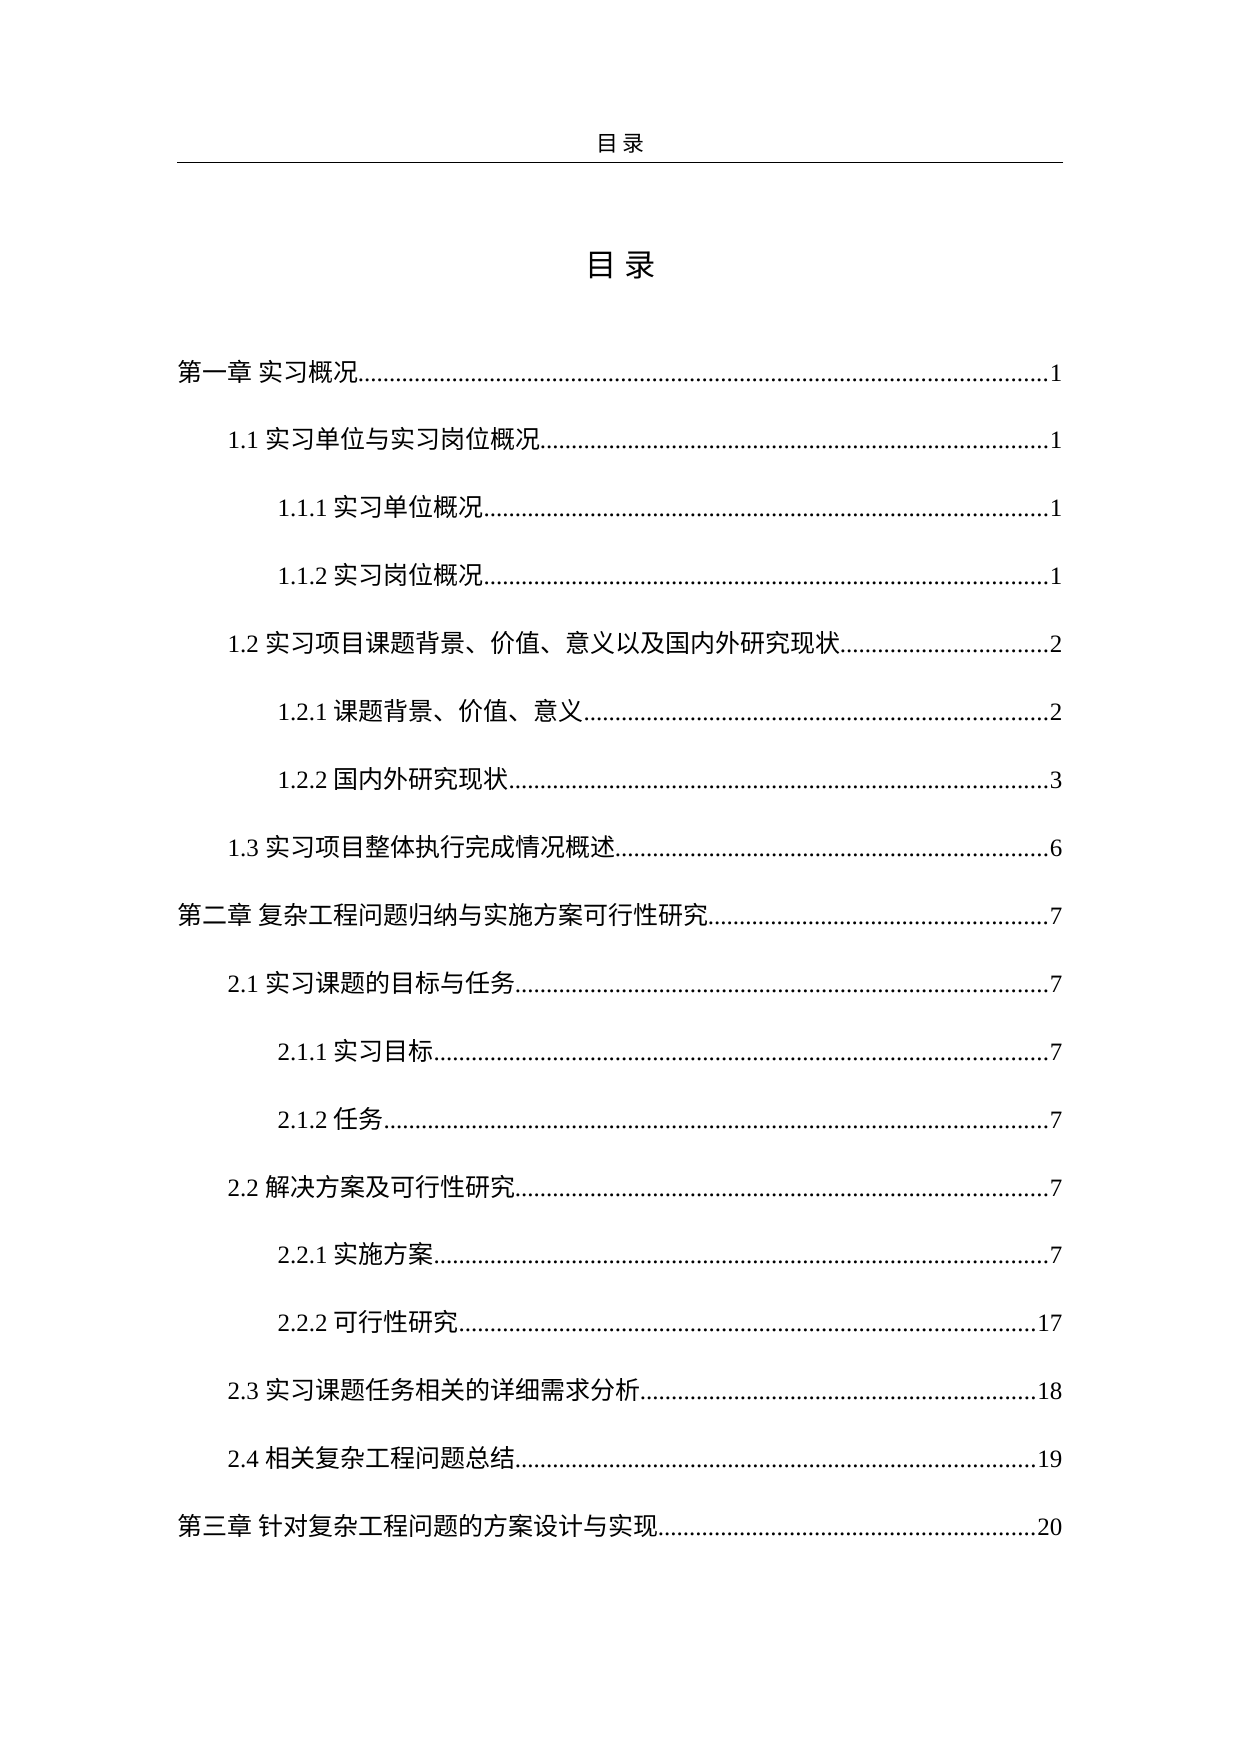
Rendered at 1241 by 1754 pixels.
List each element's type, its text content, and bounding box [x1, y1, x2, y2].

text 第三章 针对复杂工程问题的方案设计与实现 20 [177, 1491, 1063, 1559]
text 1.2 实习项目课题背景、价值、意义以及国内外研究现状 2 [227, 608, 1063, 676]
text 1.2.2 国内外研究现状 3 [277, 744, 1063, 812]
text 1.3 实习项目整体执行完成情况概述 6 [227, 812, 1063, 879]
text 1.2.1 课题背景、价值、意义 2 [277, 676, 1063, 744]
text 2.4 相关复杂工程问题总结 19 [227, 1423, 1063, 1491]
text 2.1 实习课题的目标与任务 7 [227, 947, 1063, 1015]
text 2.1.2 任务 7 [277, 1083, 1063, 1151]
text 1.1 实习单位与实习岗位概况 1 [227, 404, 1063, 472]
text 第二章 复杂工程问题归纳与实施方案可行性研究 7 [177, 879, 1063, 947]
text 2.3 实习课题任务相关的详细需求分析 18 [227, 1355, 1063, 1423]
text 2.2 解决方案及可行性研究 7 [227, 1151, 1063, 1219]
text 1.1.2 实习岗位概况 1 [277, 540, 1063, 608]
text 2.2.2 可行性研究 17 [277, 1287, 1063, 1355]
text 2.2.1 实施方案 7 [277, 1219, 1063, 1287]
text 第一章 实习概况 1 [177, 336, 1063, 404]
text 2.1.1 实习目标 7 [277, 1015, 1063, 1083]
subtitle 目 录 [177, 231, 1063, 299]
text 1.1.1 实习单位概况 1 [277, 472, 1063, 540]
